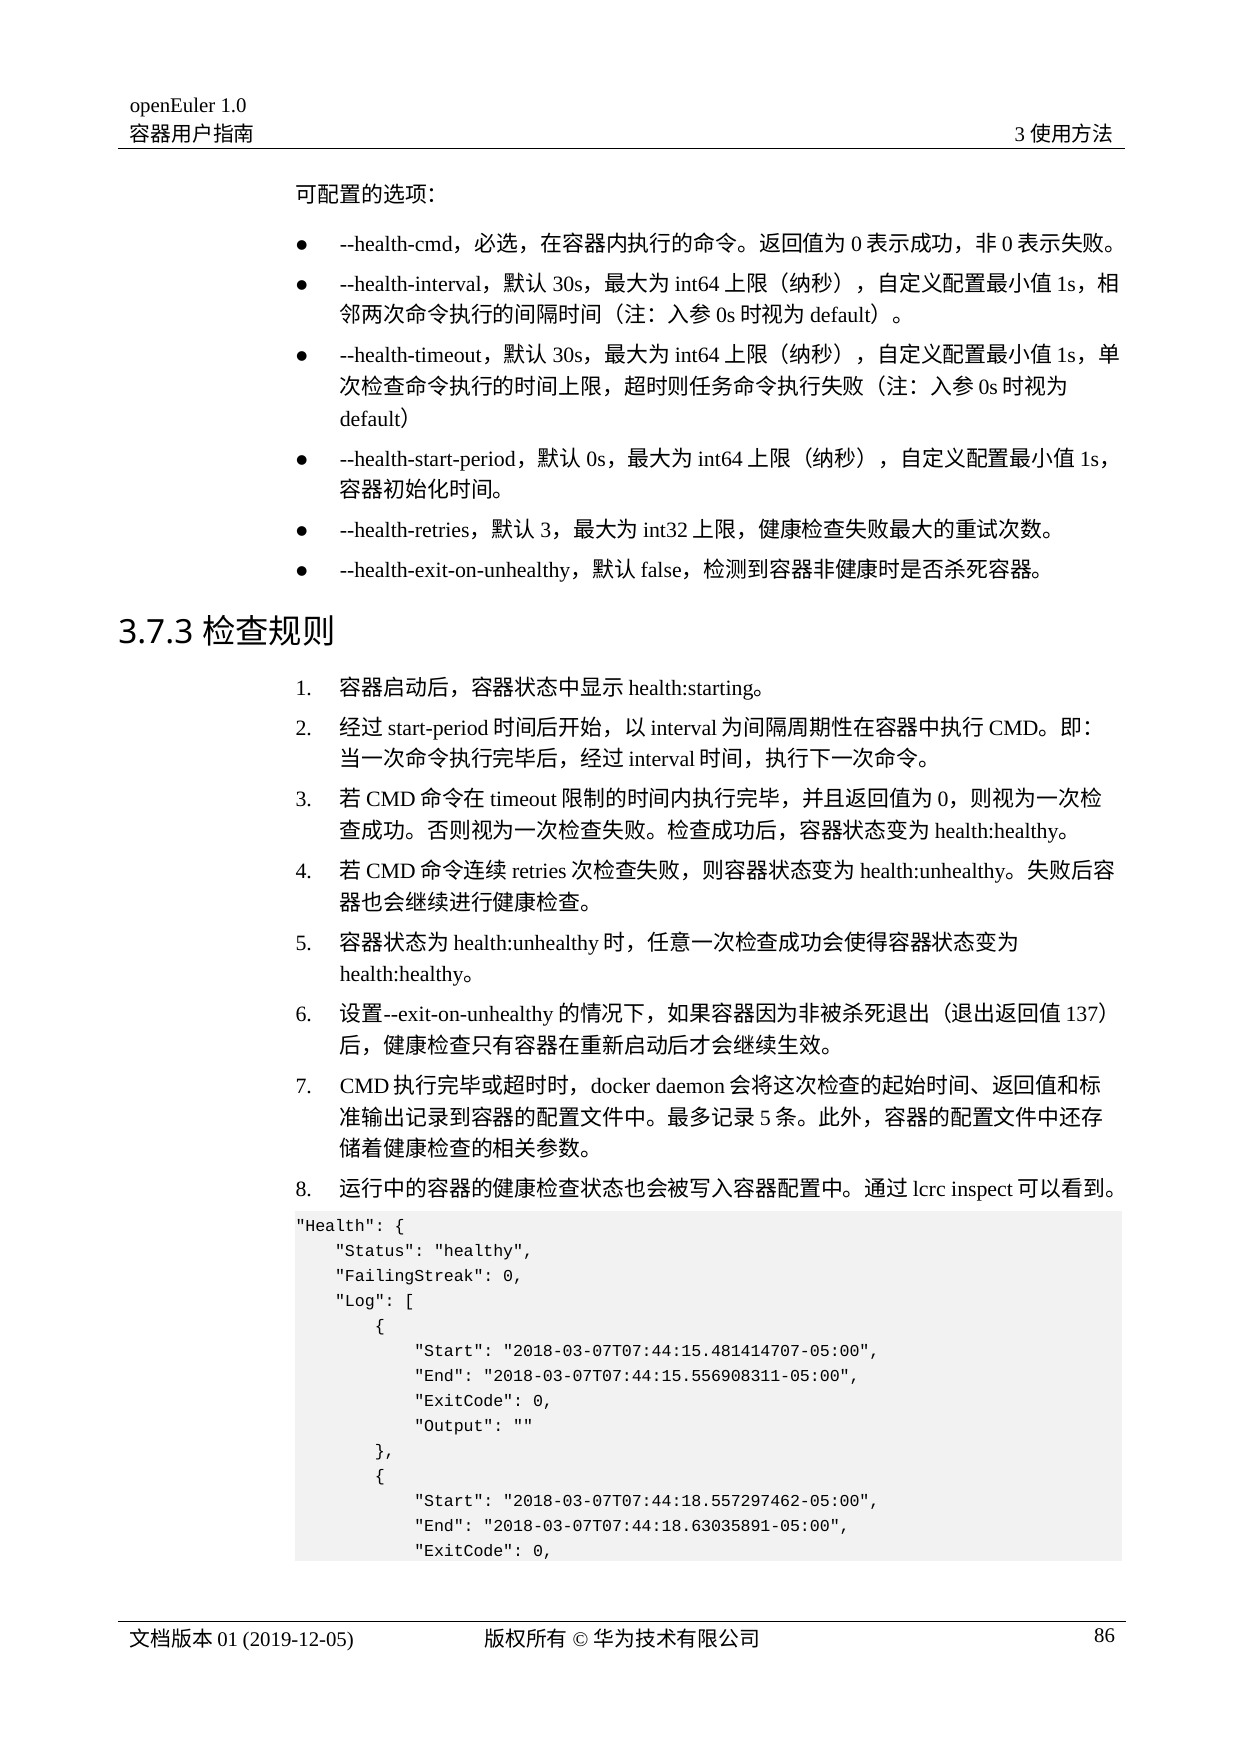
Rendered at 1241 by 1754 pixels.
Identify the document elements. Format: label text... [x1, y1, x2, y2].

list 容器状态为health:unhealthy时，任意一次检查成功会使得容器状态变为health:healthy。 [295, 925, 1122, 988]
list --health-exit-on-unhealthy，默认false，检测到容器非健康时是否杀死容器。 [295, 552, 1122, 584]
list --health-interval，默认 30s，最大为int64上限（纳秒），自定义配置最小值1s，相邻两次命令执行的间隔时间（注：入参0s时视为default）。 [295, 266, 1122, 329]
list --health-cmd，必选，在容器内执行的命令。返回值为0表示成功，非0表示失败。 [295, 226, 1122, 257]
list 经过start-period时间后开始，以interval为间隔周期性在容器中执行CMD。即：当一次命令执行完毕后，经过interval时间，执行下一次命令。 [295, 710, 1122, 773]
list --health-start-period，默认 0s，最大为int64上限（纳秒），自定义配置最小值1s，容器初始化时间。 [295, 441, 1122, 504]
list 若CMD命令连续retries次检查失败，则容器状态变为health:unhealthy。失败后容器也会继续进行健康检查。 [295, 853, 1122, 916]
list 设置--exit-on-unhealthy的情况下，如果容器因为非被杀死退出（退出返回值137）后，健康检查只有容器在重新启动后才会继续生效。 [295, 996, 1122, 1060]
list --health-timeout，默认 30s，最大为int64上限（纳秒），自定义配置最小值1s，单次检查命令执行的时间上限，超时则任务命令执行失败（注：入参0s时视为default） [295, 337, 1122, 432]
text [295, 1211, 1122, 1561]
list 若CMD命令在timeout限制的时间内执行完毕，并且返回值为0，则视为一次检查成功。否则视为一次检查失败。检查成功后，容器状态变为health:healthy。 [295, 781, 1122, 845]
list --health-retries，默认 3，最大为int32上限，健康检查失败最大的重试次数。 [295, 512, 1122, 544]
list 容器启动后，容器状态中显示health:starting。 [295, 670, 1122, 701]
text 可配置的选项： [295, 177, 1122, 209]
subtitle 检查规则 [118, 605, 1122, 653]
list CMD执行完毕或超时时，docker daemon会将这次检查的起始时间、返回值和标准输出记录到容器的配置文件中。最多记录5条。此外，容器的配置文件中还存储着健康检查的相关参数。 [295, 1068, 1122, 1163]
list 运行中的容器的健康检查状态也会被写入容器配置中。通过lcrc inspect可以看到。 [295, 1171, 1122, 1203]
